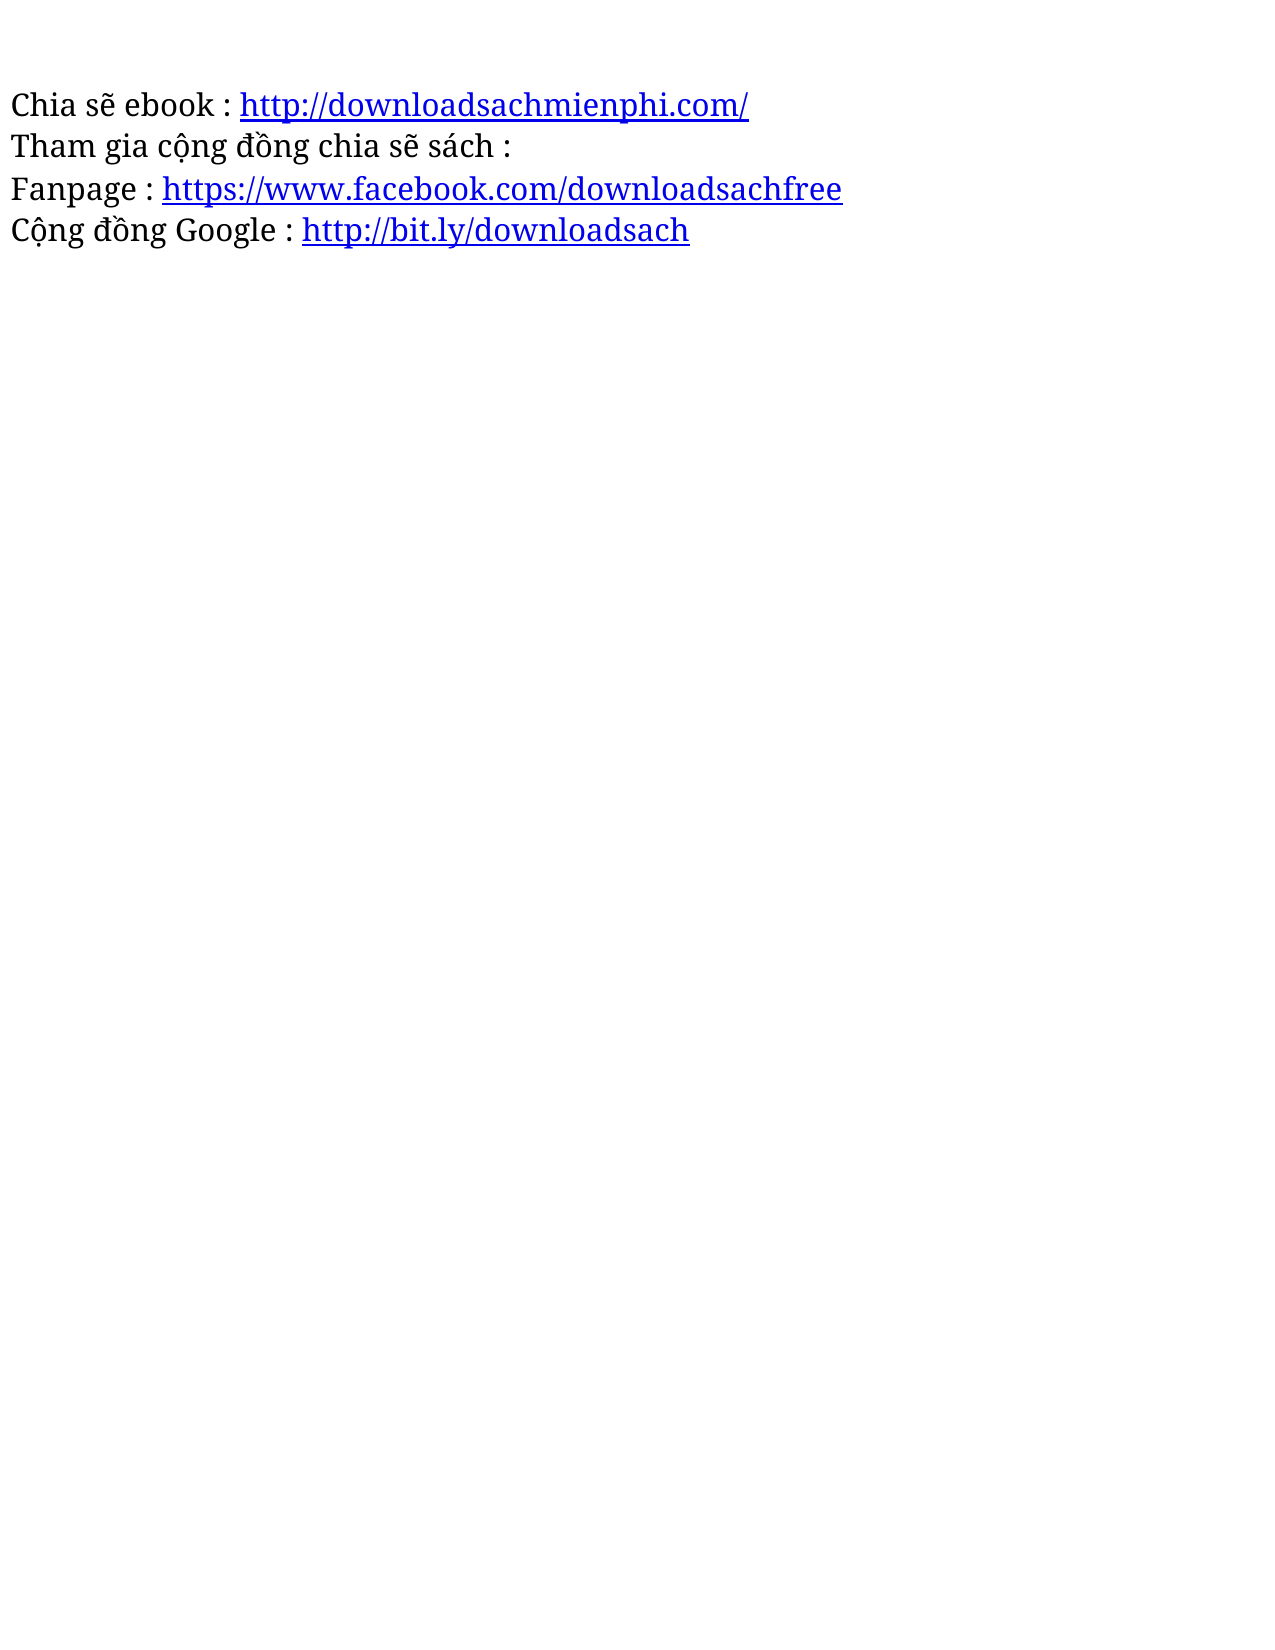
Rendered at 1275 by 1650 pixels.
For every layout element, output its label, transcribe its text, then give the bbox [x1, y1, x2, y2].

text Chia sẽ ebook : http://downloadsachmienphi.com/ Tham gia cộng đồng chia sẽ sách : [10, 83, 751, 167]
text Fanpage : https://www.facebook.com/downloadsachfree Cộng đồng Google : http://bit.ly/downloadsach [10, 167, 844, 250]
